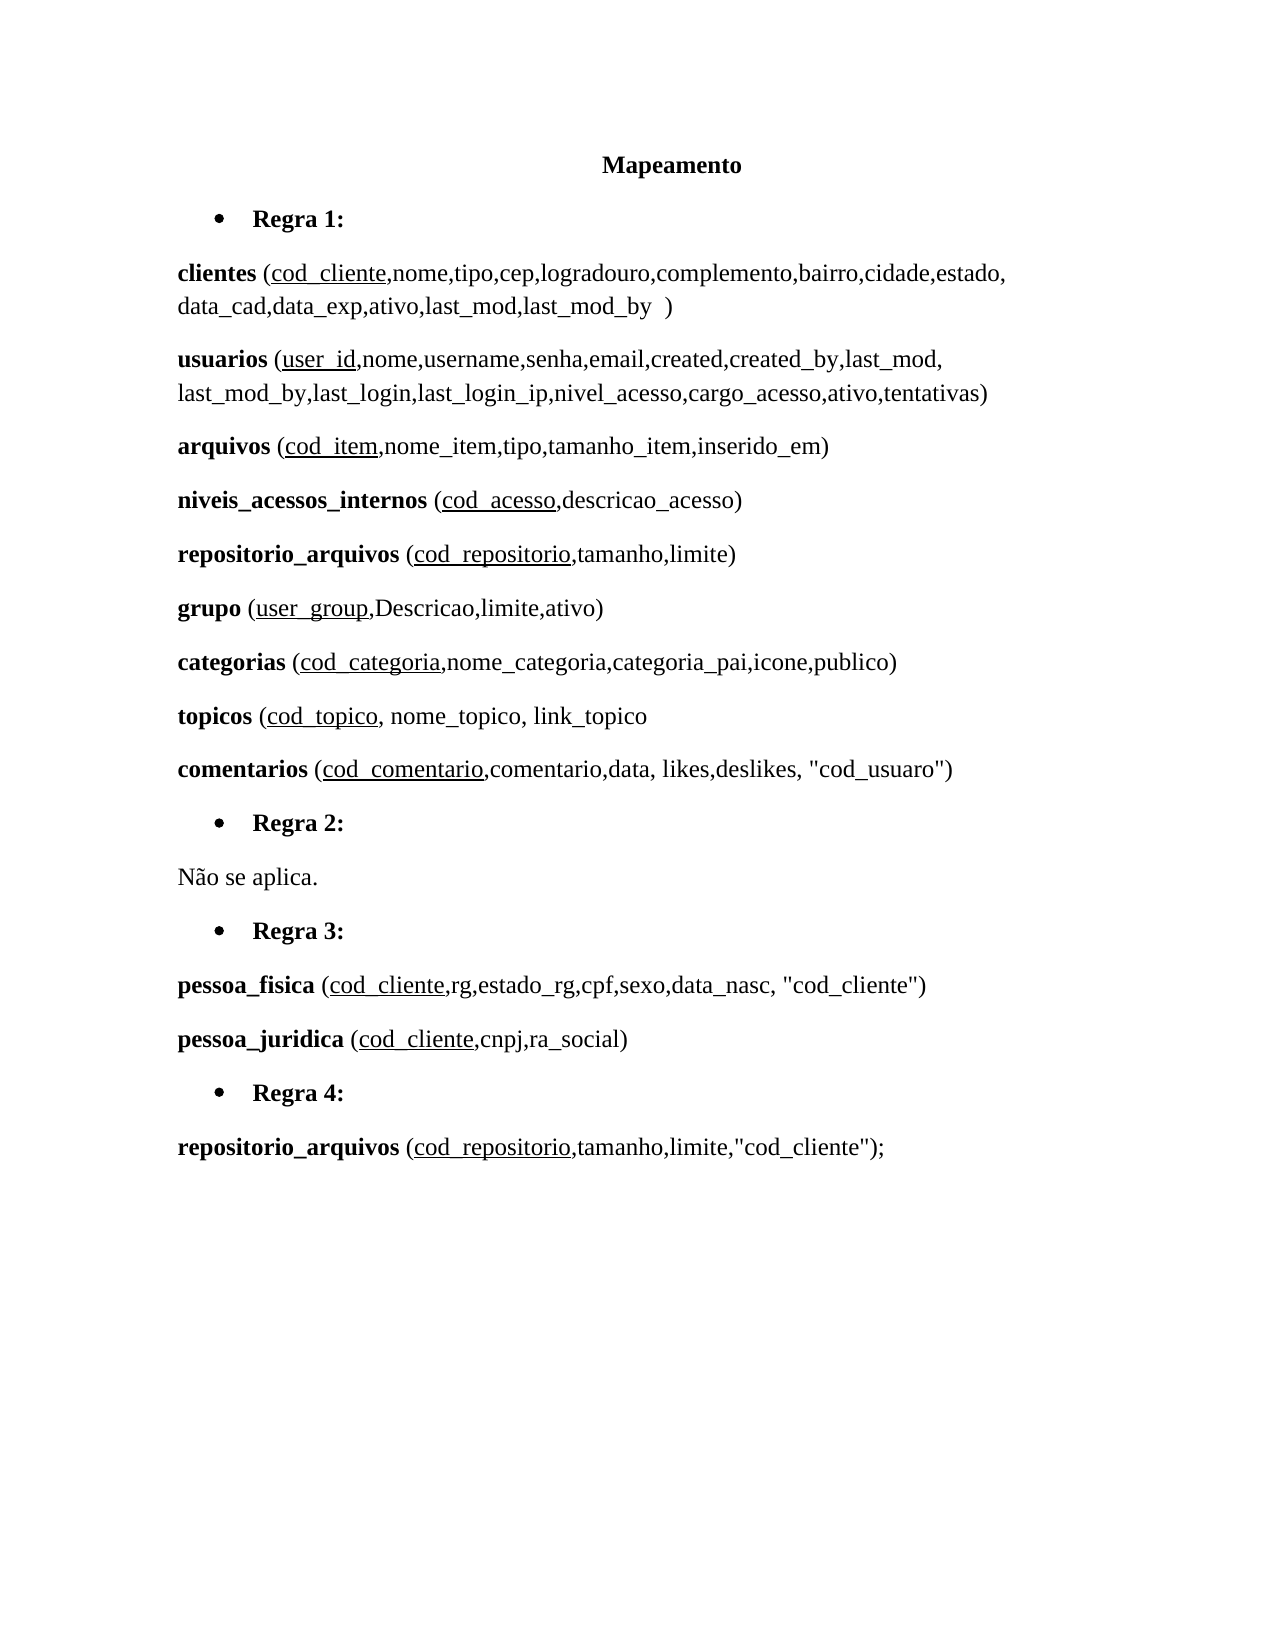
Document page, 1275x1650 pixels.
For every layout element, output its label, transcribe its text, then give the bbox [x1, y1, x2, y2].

text repositorio_arquivos (cod_repositorio,tamanho,limite) [177, 539, 1152, 568]
text arquivos (cod_item,nome_item,tipo,tamanho_item,inserido_em) [177, 431, 1152, 460]
text Não se aplica. [177, 862, 1152, 891]
text categorias (cod_categoria,nome_categoria,categoria_pai,icone,publico) [177, 647, 1152, 676]
text repositorio_arquivos (cod_repositorio,tamanho,limite,"cod_cliente"); [177, 1132, 1152, 1160]
text niveis_acessos_internos (cod_acesso,descricao_acesso) [177, 485, 1152, 514]
list Regra 4: [215, 1078, 1152, 1106]
text pessoa_fisica (cod_cliente,rg,estado_rg,cpf,sexo,data_nasc, "cod_cliente") [177, 970, 1152, 999]
list Regra 2: [215, 808, 1152, 837]
text comentarios (cod_comentario,comentario,data, likes,deslikes, "cod_usuaro") [177, 754, 1152, 783]
text pessoa_juridica (cod_cliente,cnpj,ra_social) [177, 1024, 1152, 1053]
text grupo (user_group,Descricao,limite,ativo) [177, 593, 1152, 622]
list Regra 1: [215, 204, 1152, 233]
text usuarios (user_id,nome,username,senha,email,created,created_by,last_mod, last_mod_by,last_login,last_login_ip,nivel_acesso,cargo_acesso,ativo,tentativas) [177, 344, 1152, 406]
text clientes (cod_cliente,nome,tipo,cep,logradouro,complemento,bairro,cidade,estado, data_cad,data_exp,ativo,last_mod,last_mod_by ) [177, 258, 1152, 319]
list Regra 3: [215, 916, 1152, 945]
text Mapeamento [102, 150, 1242, 179]
text topicos (cod_topico, nome_topico, link_topico [177, 701, 1152, 729]
